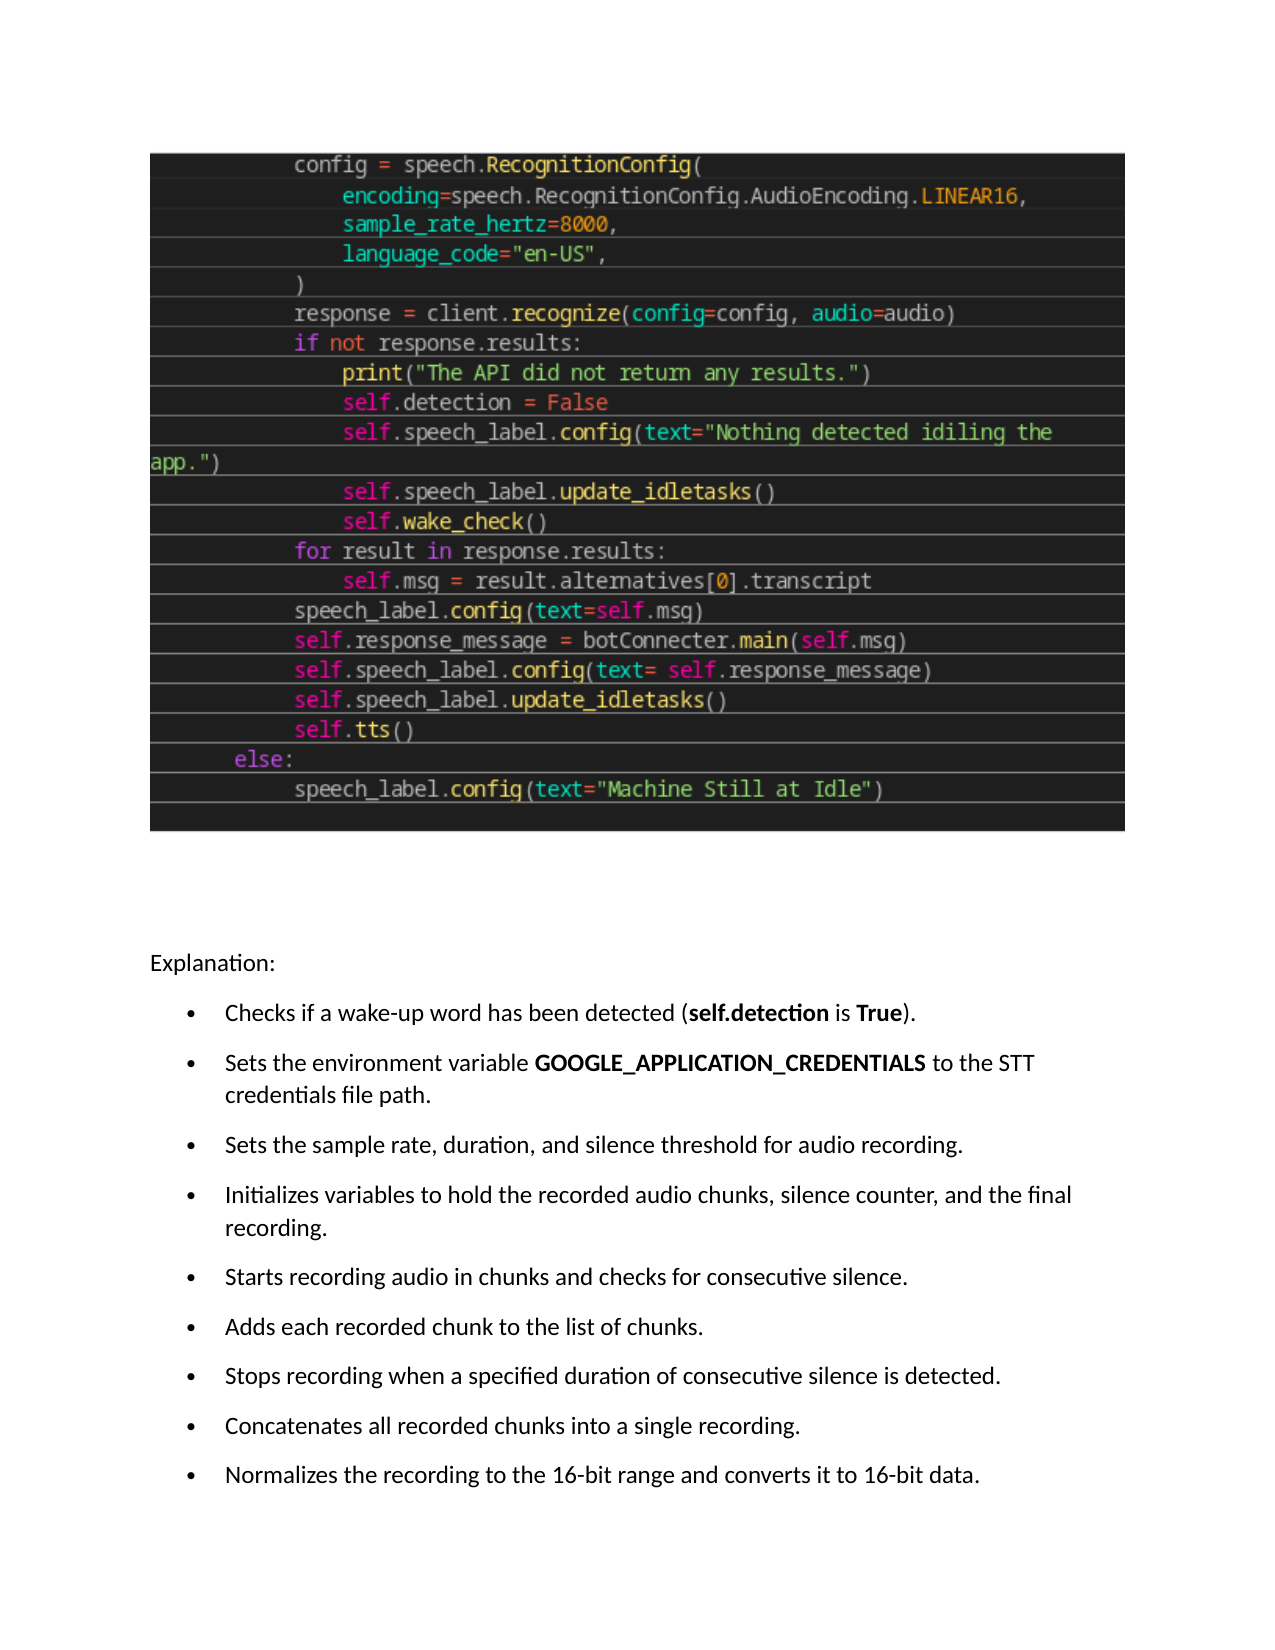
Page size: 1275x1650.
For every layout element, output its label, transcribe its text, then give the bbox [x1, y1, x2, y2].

list Stops recording when a specified duration of consecutive silence is detected. [187, 1361, 1125, 1391]
text Explanation: [150, 948, 1125, 978]
list Initializes variables to hold the recorded audio chunks, silence counter, and the final recording. [187, 1179, 1125, 1242]
list Sets the sample rate, duration, and silence threshold for audio recording. [187, 1129, 1125, 1160]
list Concatenates all recorded chunks into a single recording. [187, 1410, 1125, 1441]
list Starts recording audio in chunks and checks for consecutive silence. [187, 1261, 1125, 1292]
list Adds each recorded chunk to the list of chunks. [187, 1311, 1125, 1341]
list Sets the environment variable GOOGLE_APPLICATION_CREDENTIALS to the STT credentials file path. [187, 1047, 1125, 1110]
list Checks if a wake-up word has been detected (self.detection is True). [187, 997, 1125, 1028]
list Normalizes the recording to the 16-bit range and converts it to 16-bit data. [187, 1460, 1125, 1490]
